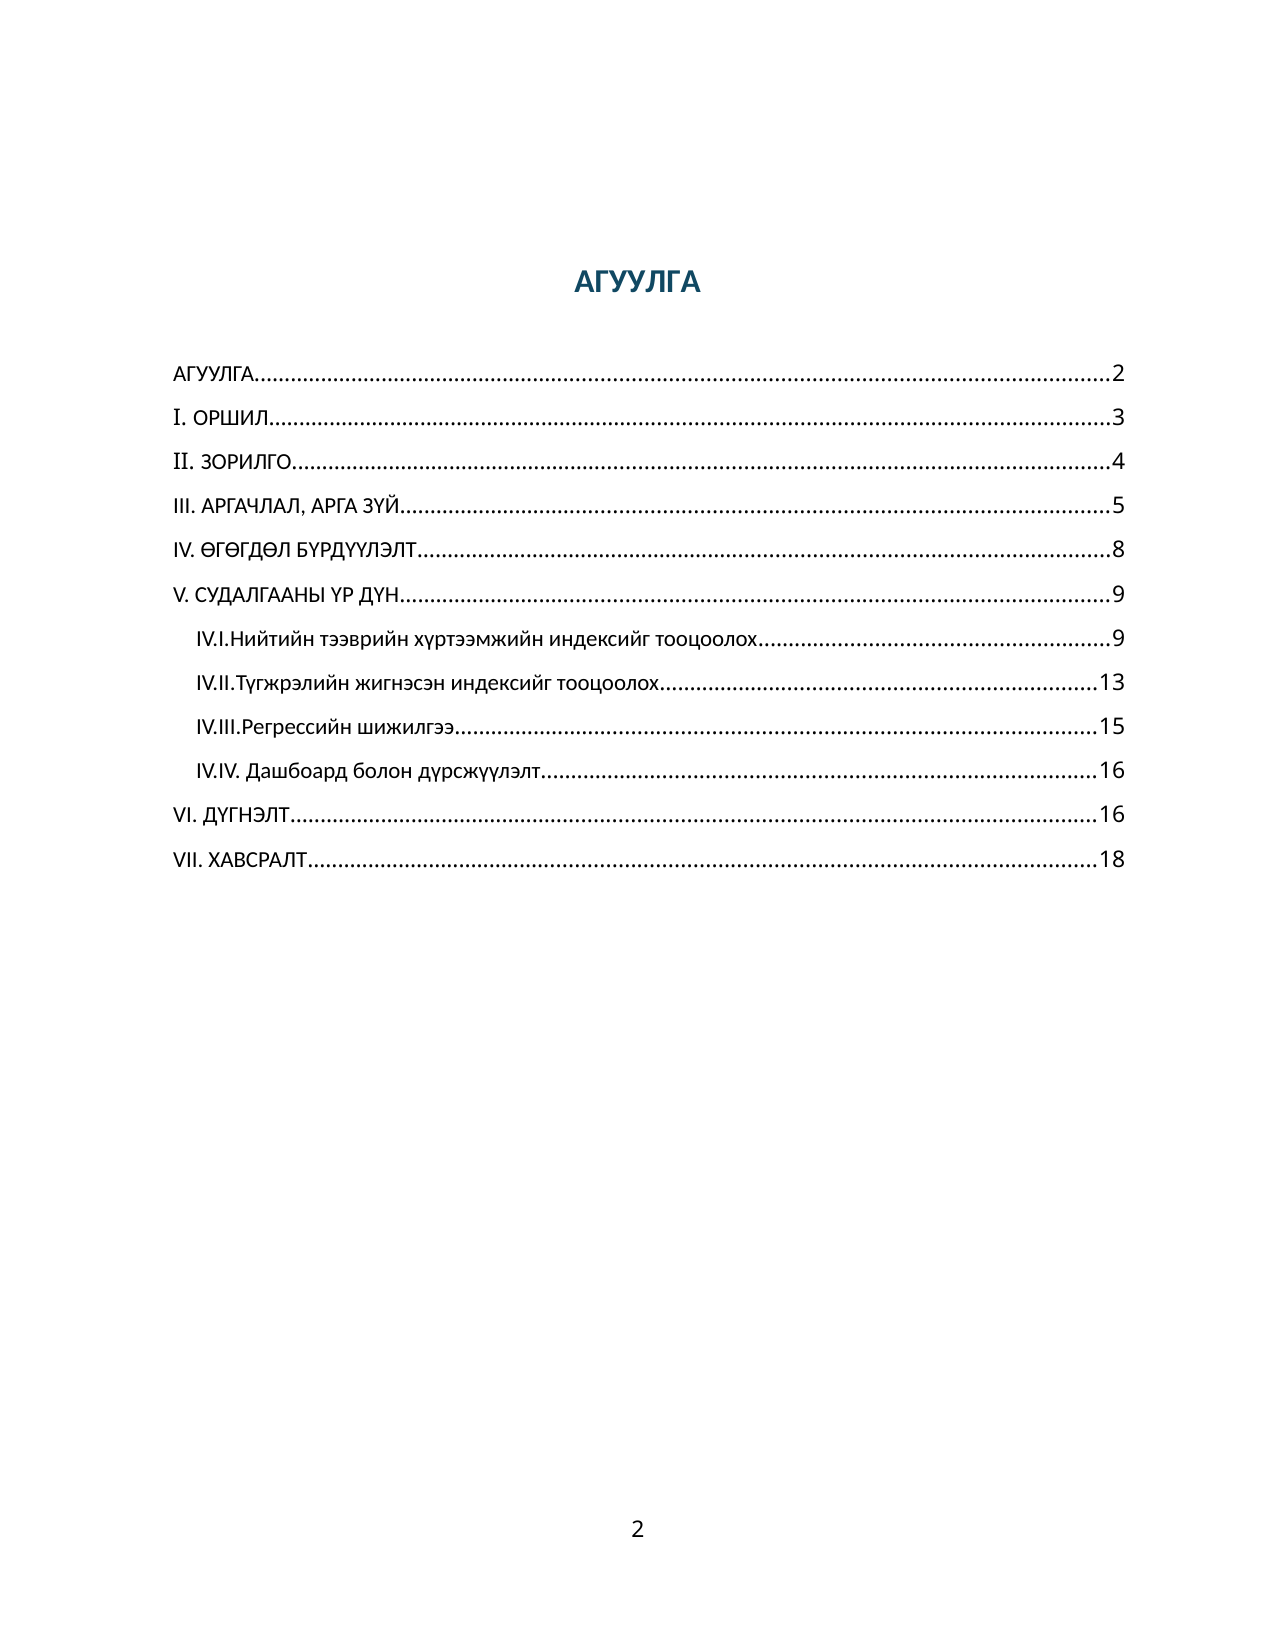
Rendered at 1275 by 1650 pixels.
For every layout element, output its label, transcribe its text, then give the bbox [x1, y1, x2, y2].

subtitle АГУУЛГА [150, 260, 1125, 301]
